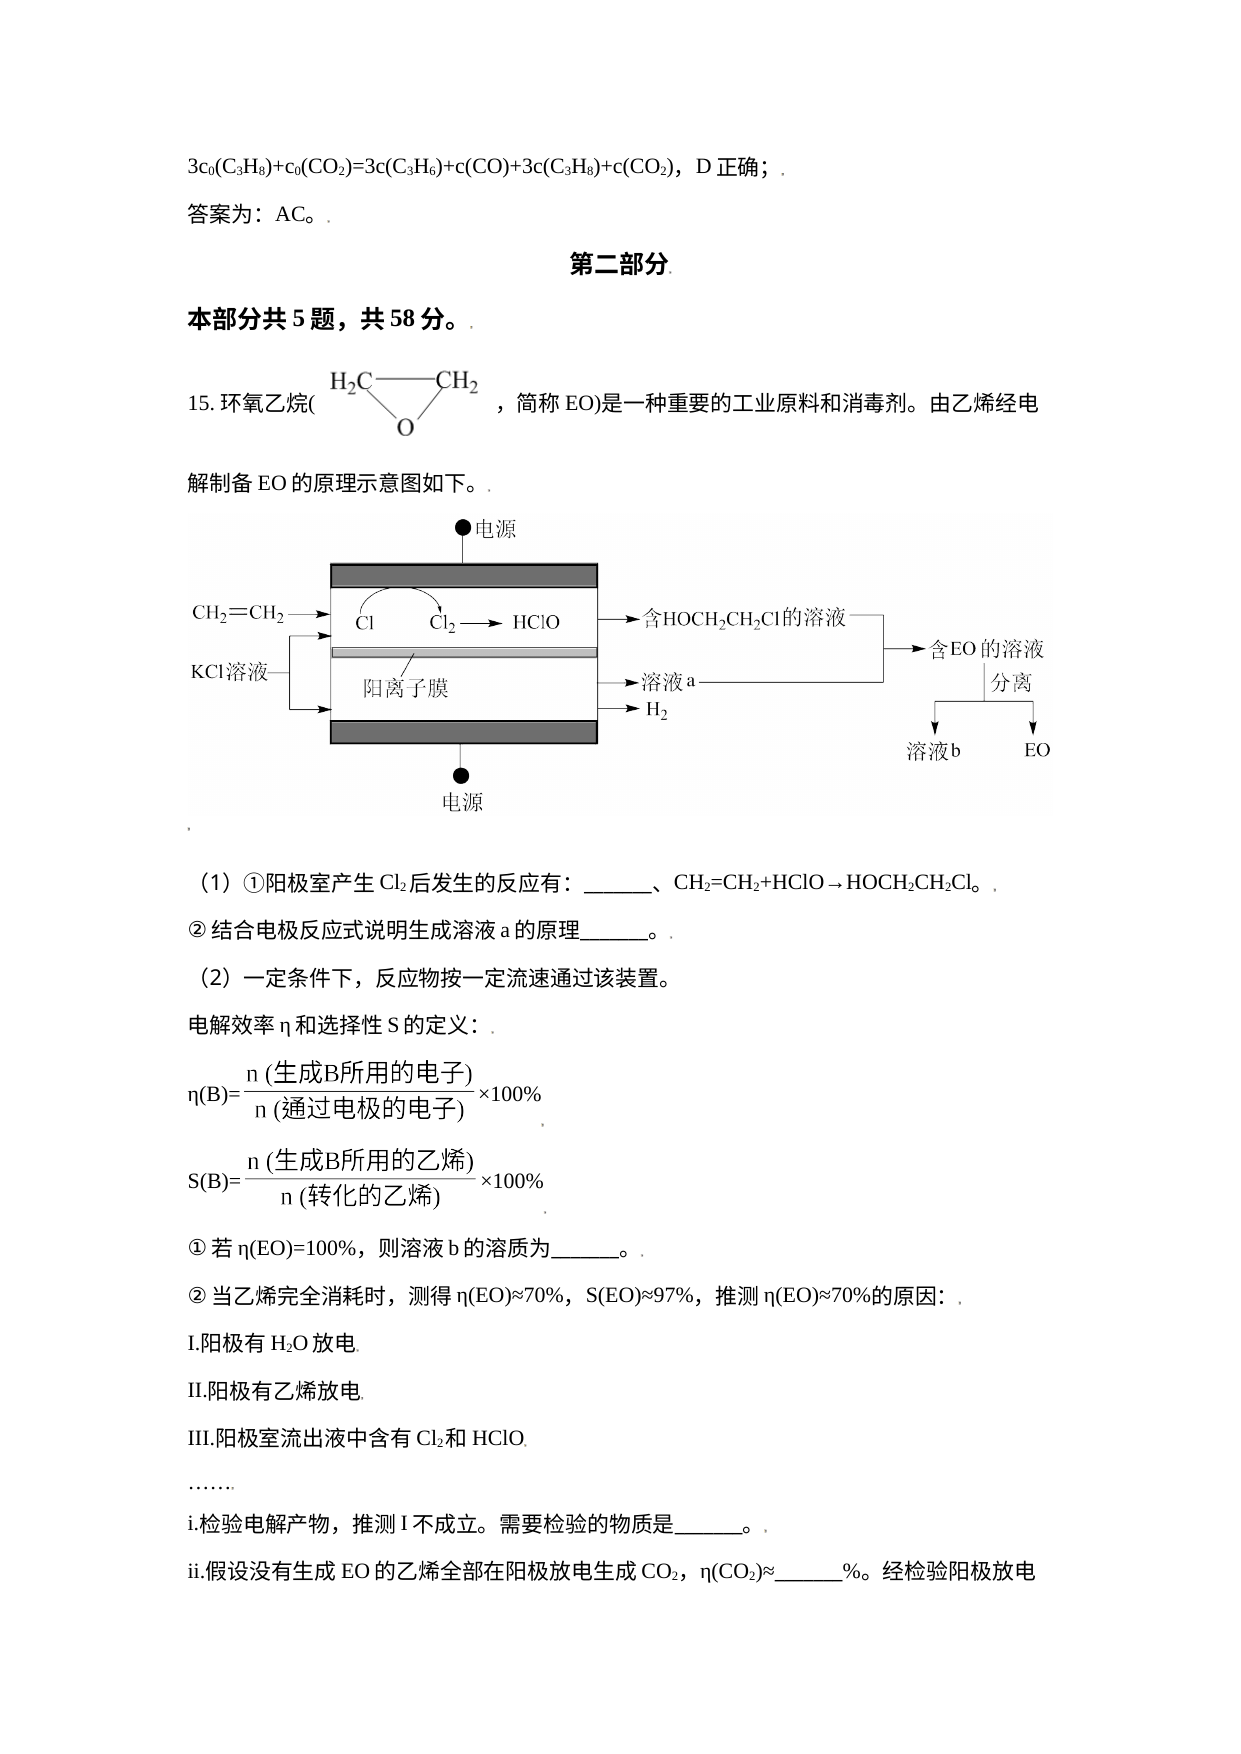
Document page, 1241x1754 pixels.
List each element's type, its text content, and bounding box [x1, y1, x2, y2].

text 答案为：AC。 [187, 197, 1053, 229]
text （2）一定条件下，反应物按一定流速通过该装置。 电解效率η和选择性S的定义： [187, 961, 1053, 1040]
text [187, 1554, 1053, 1586]
text η(B)=×100% [187, 1056, 1053, 1131]
text II.阳极有乙烯放电 [187, 1374, 1053, 1406]
text 第二部分 [187, 245, 1053, 281]
text ②结合电极反应式说明生成溶液a的原理_______。 [187, 913, 1053, 945]
text …… [187, 1469, 1053, 1494]
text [187, 150, 1053, 182]
text ①若η(EO)=100%，则溶液b的溶质为_______。 [187, 1231, 1053, 1263]
text 本部分共5题，共58分。 [187, 299, 1053, 336]
picture [315, 353, 495, 445]
text S(B)=×100% [187, 1144, 1053, 1219]
text ②当乙烯完全消耗时，测得η(EO)≈70%，S(EO)≈97%，推测η(EO)≈70%的原因： [187, 1279, 1053, 1311]
text （1）①阳极室产生Cl2后发生的反应有：_______、CH2=CH2+HClO→HOCH2CH2Cl。 [187, 866, 1053, 897]
picture [187, 513, 1054, 816]
text 15. 环氧乙烷(，简称EO)是一种重要的工业原料和消毒剂。由乙烯经电解制备EO的原理示意图如下。 [187, 354, 1053, 498]
text III.阳极室流出液中含有Cl2和HClO [187, 1421, 1053, 1453]
text i.检验电解产物，推测I不成立。需要检验的物质是_______。 [187, 1507, 1053, 1538]
text I.阳极有H2O放电 [187, 1326, 1053, 1358]
